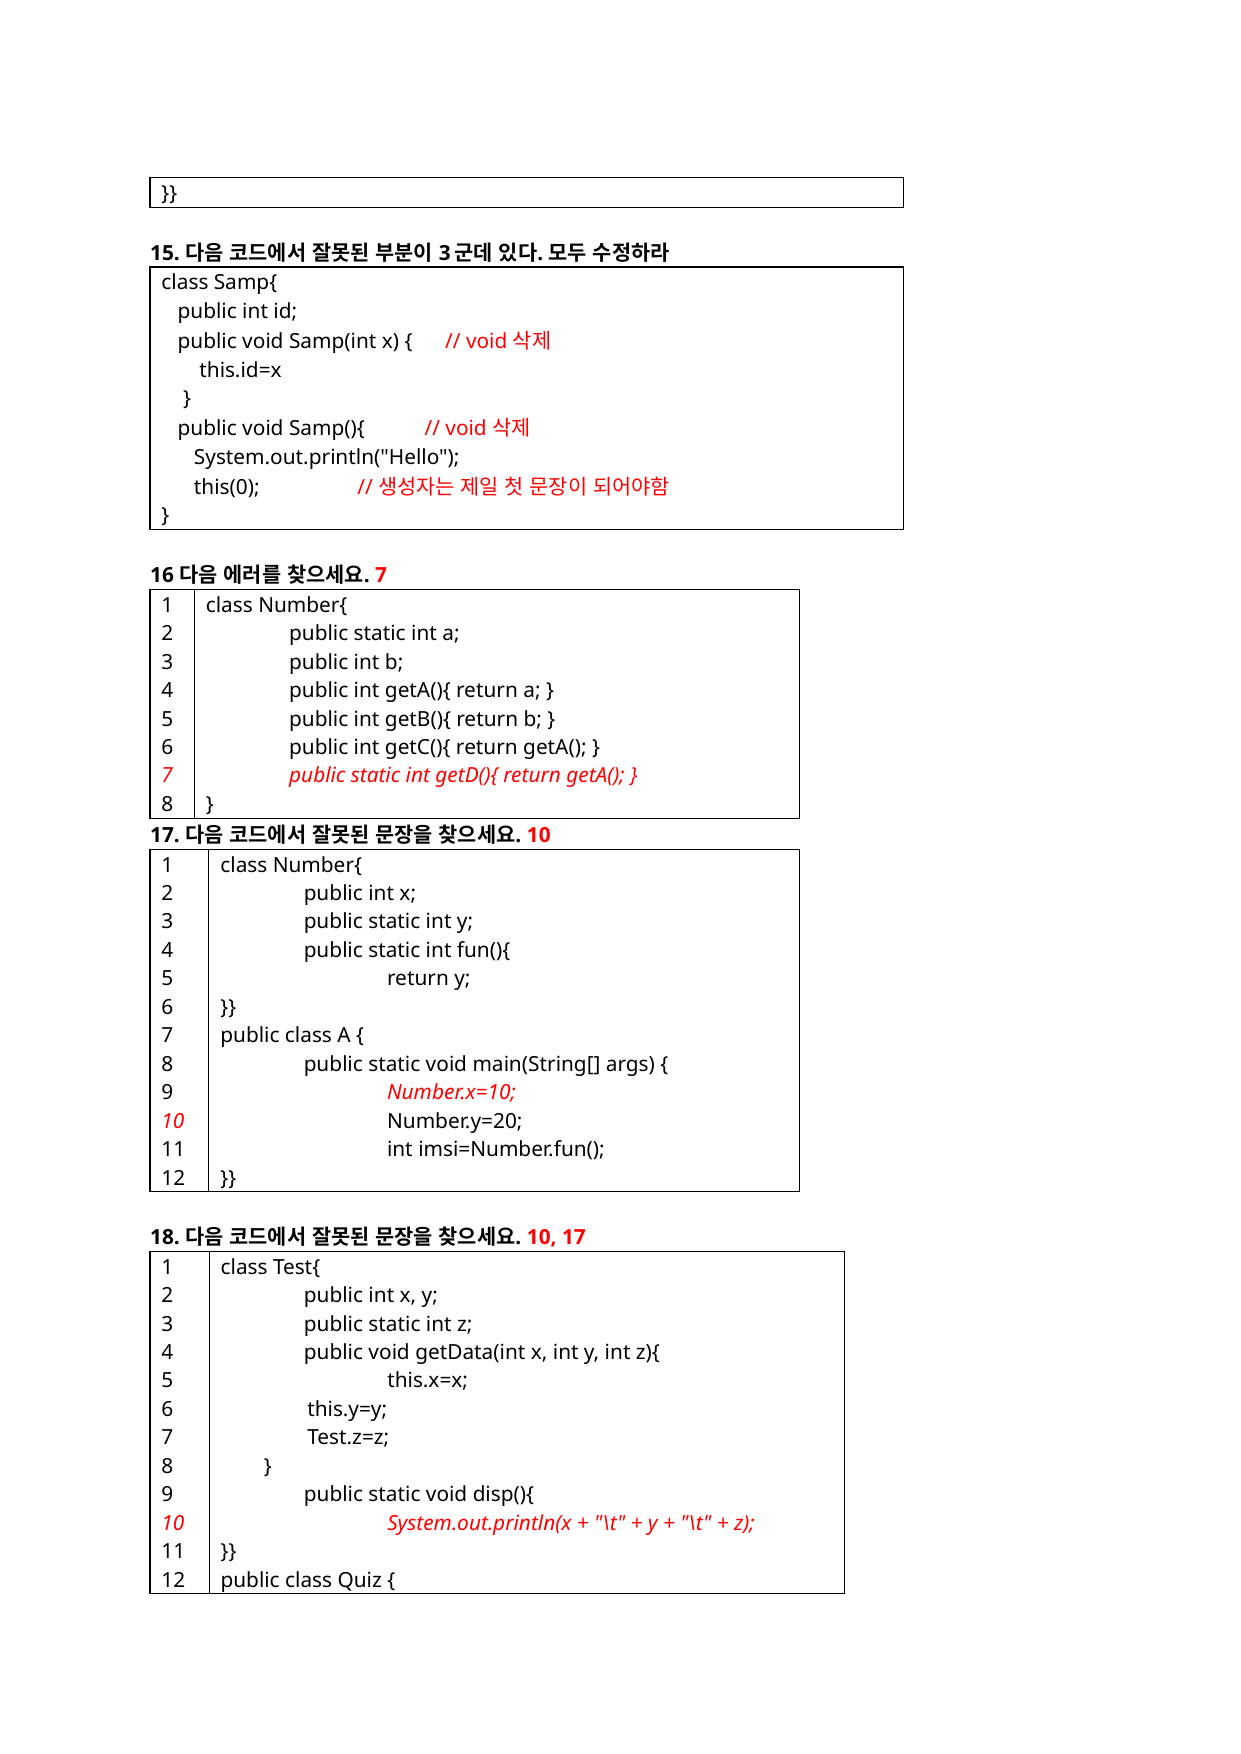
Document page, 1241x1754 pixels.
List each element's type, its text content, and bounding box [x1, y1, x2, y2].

table_header class Samp{ public int id; public void Samp(int x) { // void 삭제 this.id=x } public void Samp(){ // void 삭제 System.out.println("Hello"); this(0); // 생성자는 제일 첫 문장이 되어야함 } [151, 268, 903, 529]
table_header class Number{ public static int a; public int b; public int getA(){ return a; } public int getB(){ return b; } public int getC(){ return getA(); } public static int getD(){ return getA(); } } [195, 590, 799, 817]
table_header class Number{ public int x; public static int y; public static int fun(){ return y; }} public class A { public static void main(String[] args) { Number.x=10; Number.y=20; int imsi=Number.fun(); }} [209, 850, 799, 1191]
text 17. 다음 코드에서 잘못된 문장을 찾으세요. 10 [150, 818, 1090, 849]
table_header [151, 1252, 209, 1593]
text 15. 다음 코드에서 잘못된 부분이 3군데 있다. 모두 수정하라 [150, 236, 1090, 266]
table_header 1 2 3 4 5 6 7 8 [151, 590, 194, 817]
table_header 1 2 3 4 5 6 7 8 9 10 11 12 [151, 850, 208, 1191]
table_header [210, 1252, 844, 1593]
text 18. 다음 코드에서 잘못된 문장을 찾으세요. 10, 17 [150, 1221, 1090, 1251]
text 16 다음 에러를 찾으세요. 7 [150, 558, 1090, 589]
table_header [151, 178, 903, 207]
